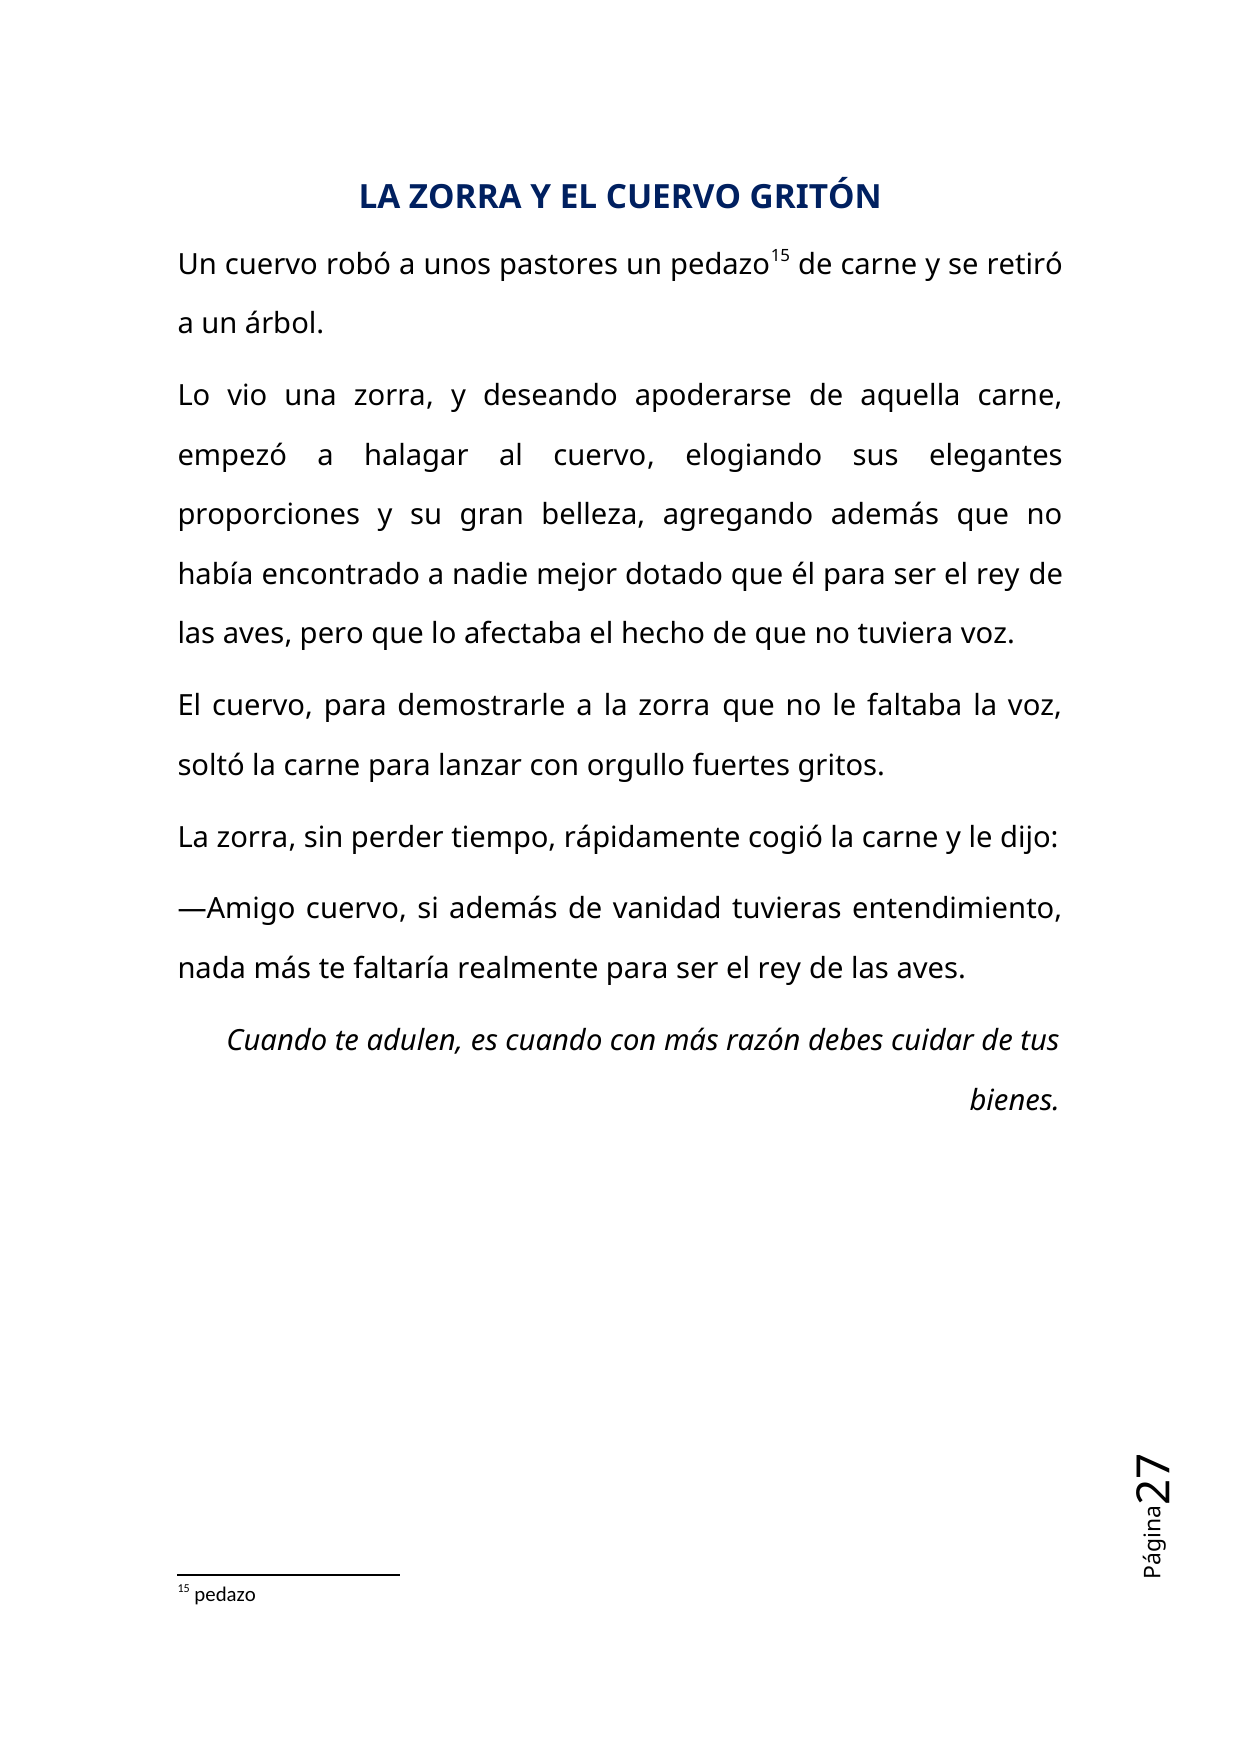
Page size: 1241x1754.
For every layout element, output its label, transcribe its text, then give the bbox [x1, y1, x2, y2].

text —Amigo cuervo, si además de vanidad tuvieras entendimiento, nada más te faltaría realmente para ser el rey de las aves. [177, 888, 1063, 987]
text El cuervo, para demostrarle a la zorra que no le faltaba la voz, soltó la carne para lanzar con orgullo fuertes gritos. [177, 684, 1063, 783]
text LA ZORRA Y EL CUERVO GRITÓN [177, 173, 1063, 218]
text La zorra, sin perder tiempo, rápidamente cogió la carne y le dijo: [177, 816, 1063, 856]
text Un cuervo robó a unos pastores un pedazo de carne y se retiró a un árbol. [177, 243, 1063, 342]
text Lo vio una zorra, y deseando apoderarse de aquella carne, empezó a halagar al cuervo, elogiando sus elegantes proporciones y su gran belleza, agregando además que no había encontrado a nadie mejor dotado que él para ser el rey de las aves, pero que lo afectaba el hecho de que no tuviera voz. [177, 374, 1063, 652]
text Cuando te adulen, es cuando con más razón debes cuidar de tus bienes. [177, 1019, 1063, 1118]
